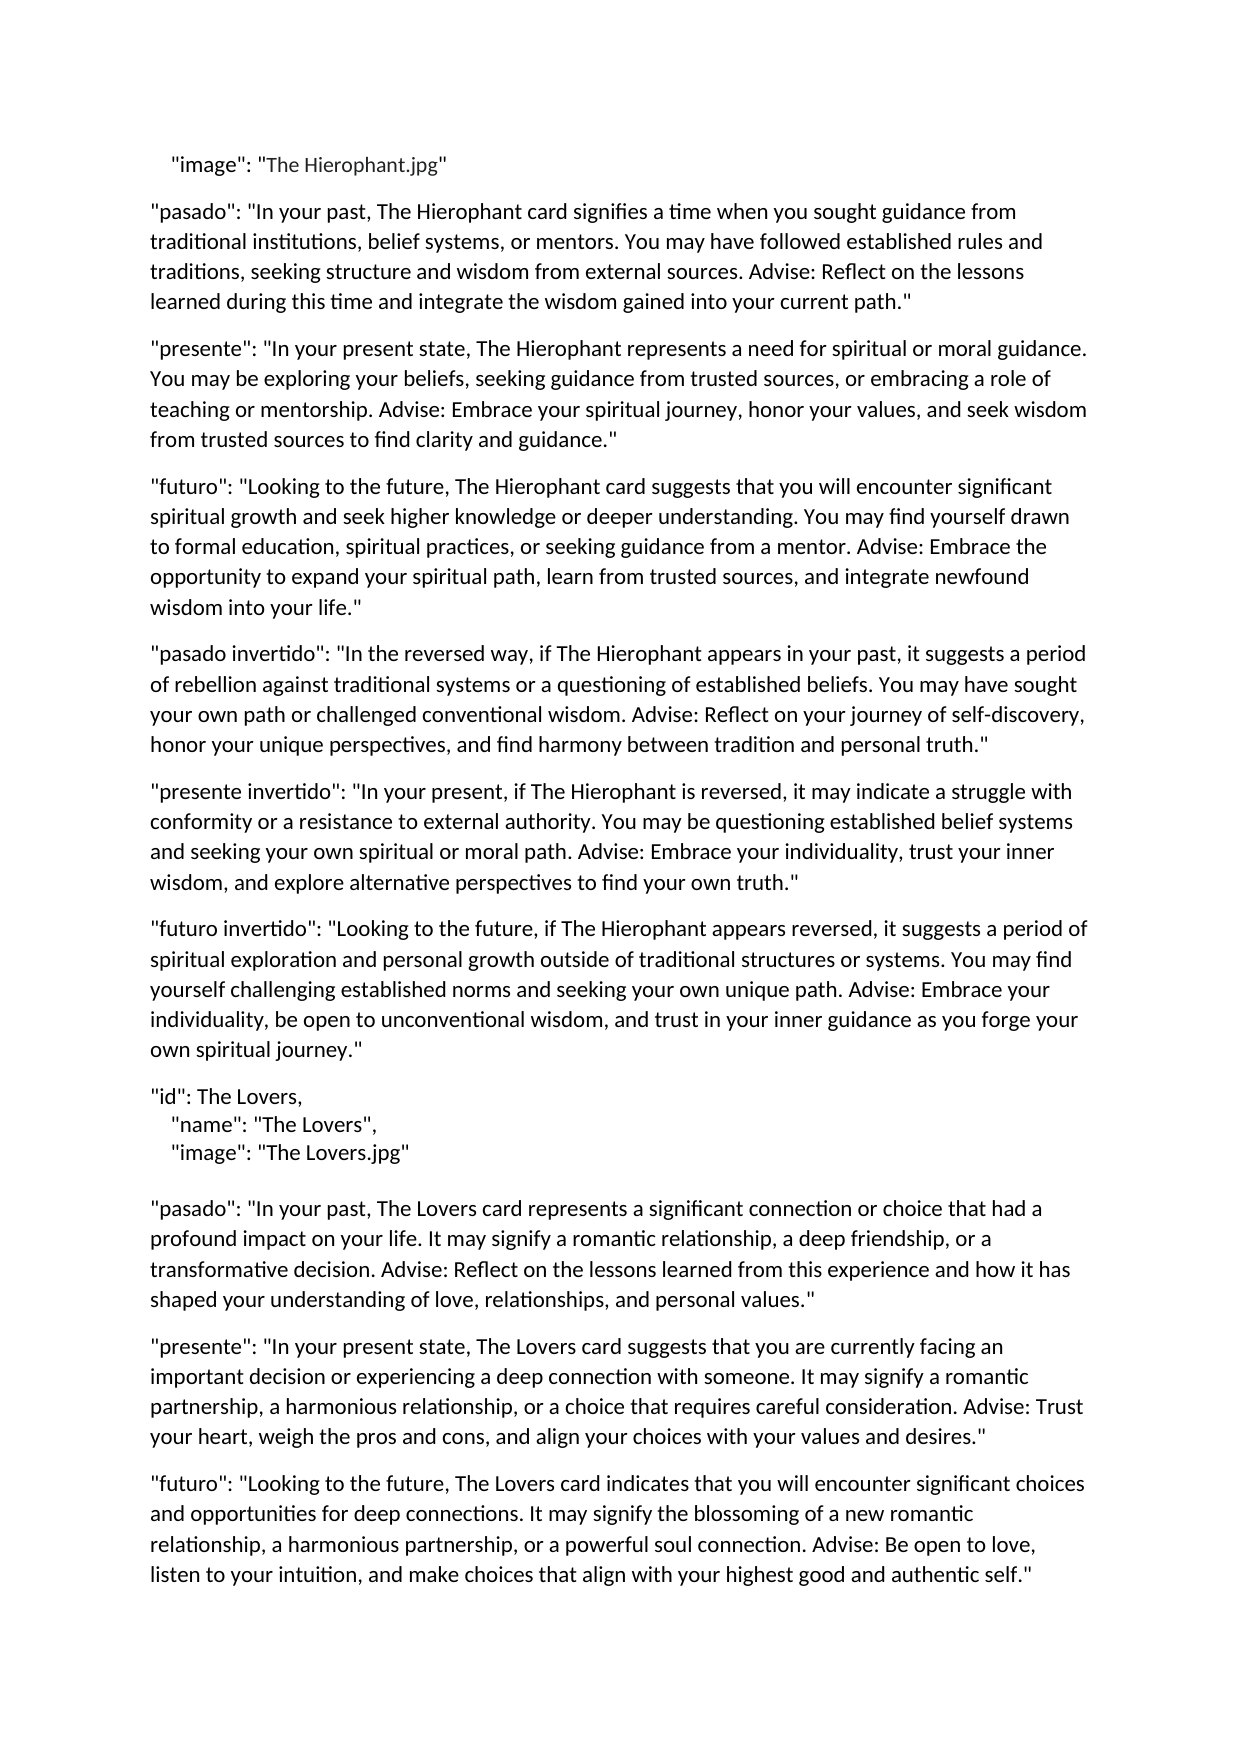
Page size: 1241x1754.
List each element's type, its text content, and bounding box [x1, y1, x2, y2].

text "image": "The Lovers.jpg" [150, 1138, 1090, 1166]
text "id": The Lovers, [150, 1082, 1090, 1110]
text "futuro": "Looking to the future, The Hierophant card suggests that you will encounter significant spiritual growth and seek higher knowledge or deeper understanding. You may find yourself drawn to formal education, spiritual practices, or seeking guidance from a mentor. Advise: Embrace the opportunity to expand your spiritual path, learn from trusted sources, and integrate newfound wisdom into your life." [150, 472, 1090, 621]
text "pasado invertido": "In the reversed way, if The Hierophant appears in your past, it suggests a period of rebellion against traditional systems or a questioning of established beliefs. You may have sought your own path or challenged conventional wisdom. Advise: Reflect on your journey of self-discovery, honor your unique perspectives, and find harmony between tradition and personal truth." [150, 639, 1090, 758]
text "name": "The Lovers", [150, 1110, 1090, 1138]
text "image": "The Hierophant.jpg" [150, 150, 1090, 178]
text "presente invertido": "In your present, if The Hierophant is reversed, it may indicate a struggle with conformity or a resistance to external authority. You may be questioning established belief systems and seeking your own spiritual or moral path. Advise: Embrace your individuality, trust your inner wisdom, and explore alternative perspectives to find your own truth." [150, 777, 1090, 896]
text "futuro": "Looking to the future, The Lovers card indicates that you will encounter significant choices and opportunities for deep connections. It may signify the blossoming of a new romantic relationship, a harmonious partnership, or a powerful soul connection. Advise: Be open to love, listen to your intuition, and make choices that align with your highest good and authentic self." [150, 1469, 1090, 1588]
text "presente": "In your present state, The Lovers card suggests that you are currently facing an important decision or experiencing a deep connection with someone. It may signify a romantic partnership, a harmonious relationship, or a choice that requires careful consideration. Advise: Trust your heart, weigh the pros and cons, and align your choices with your values and desires." [150, 1332, 1090, 1451]
text "pasado": "In your past, The Hierophant card signifies a time when you sought guidance from traditional institutions, belief systems, or mentors. You may have followed established rules and traditions, seeking structure and wisdom from external sources. Advise: Reflect on the lessons learned during this time and integrate the wisdom gained into your current path." [150, 197, 1090, 316]
text "presente": "In your present state, The Hierophant represents a need for spiritual or moral guidance. You may be exploring your beliefs, seeking guidance from trusted sources, or embracing a role of teaching or mentorship. Advise: Embrace your spiritual journey, honor your values, and seek wisdom from trusted sources to find clarity and guidance." [150, 334, 1090, 453]
text "futuro invertido": "Looking to the future, if The Hierophant appears reversed, it suggests a period of spiritual exploration and personal growth outside of traditional structures or systems. You may find yourself challenging established norms and seeking your own unique path. Advise: Embrace your individuality, be open to unconventional wisdom, and trust in your inner guidance as you forge your own spiritual journey." [150, 914, 1090, 1063]
text "pasado": "In your past, The Lovers card represents a significant connection or choice that had a profound impact on your life. It may signify a romantic relationship, a deep friendship, or a transformative decision. Advise: Reflect on the lessons learned from this experience and how it has shaped your understanding of love, relationships, and personal values." [150, 1194, 1090, 1313]
